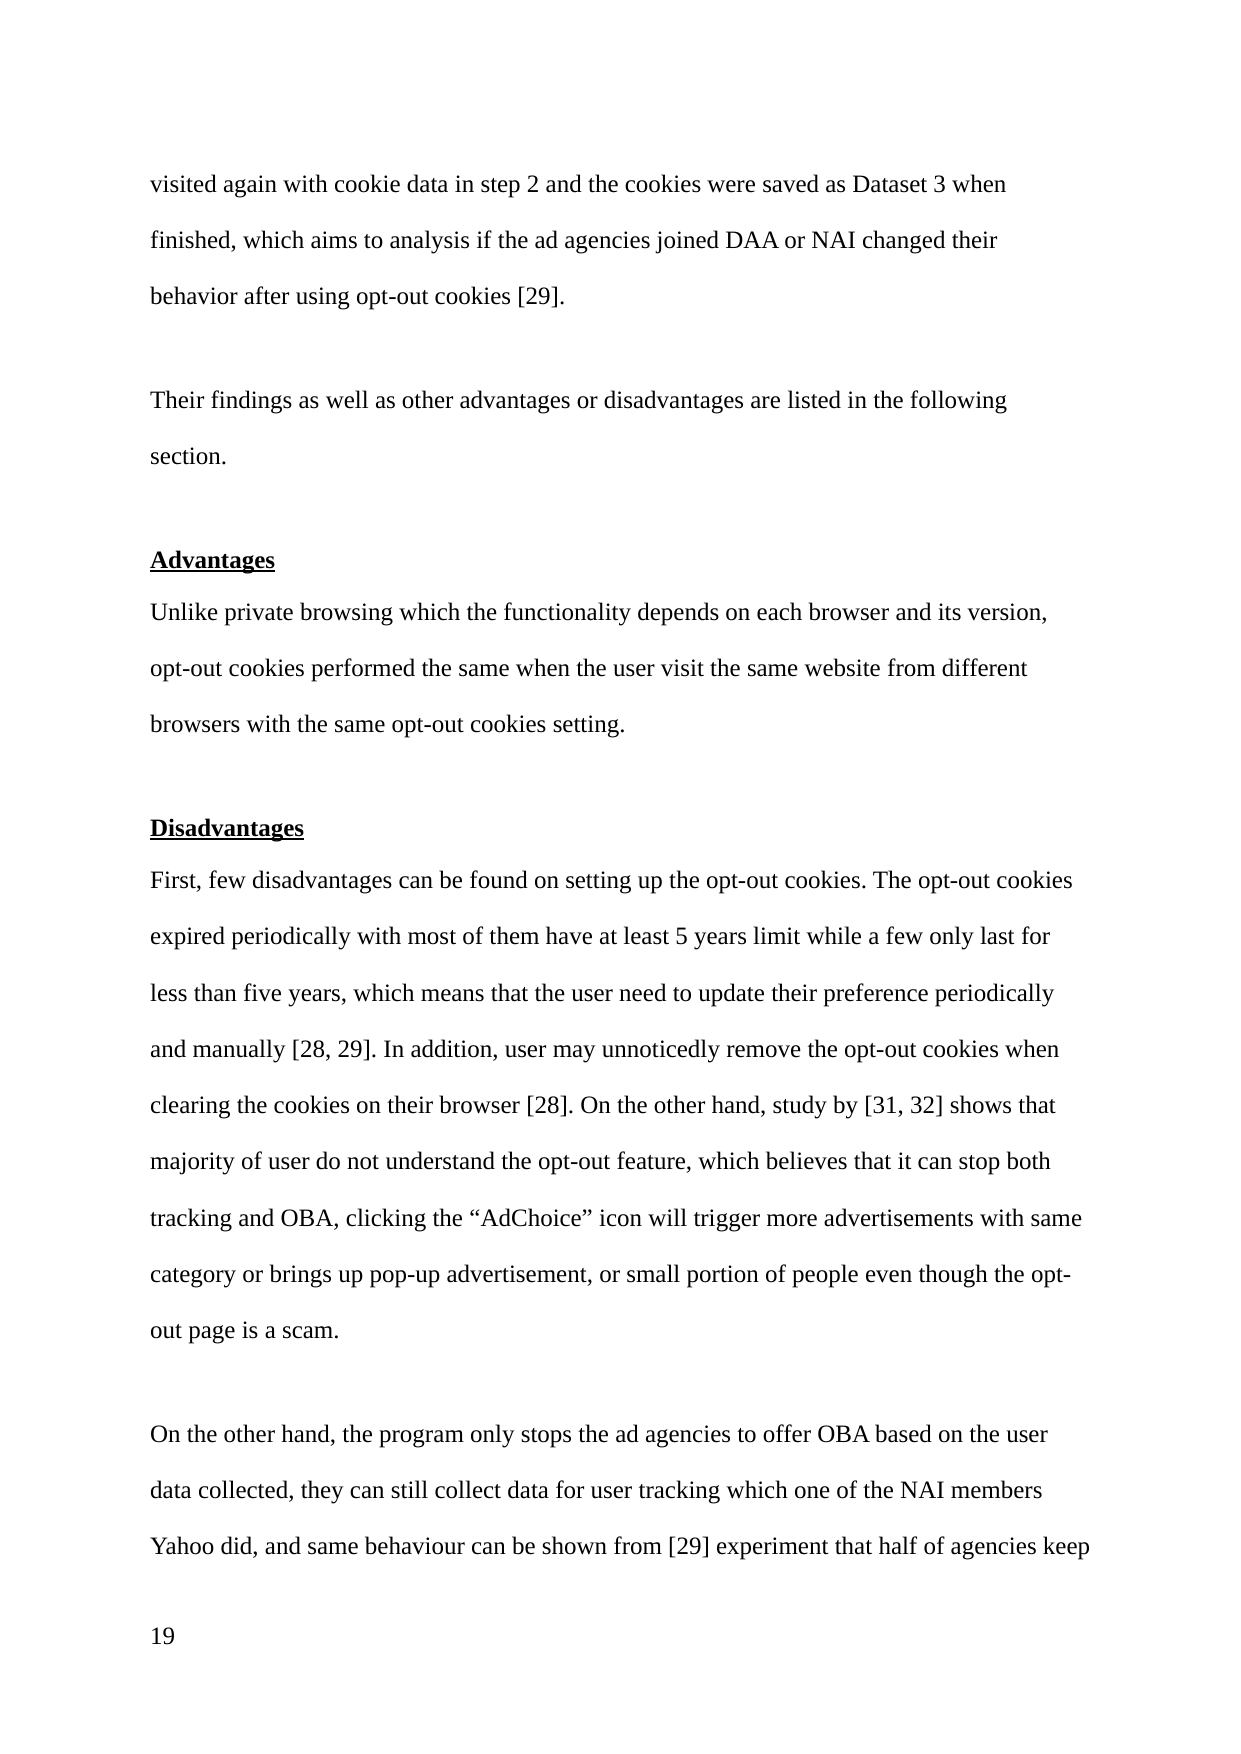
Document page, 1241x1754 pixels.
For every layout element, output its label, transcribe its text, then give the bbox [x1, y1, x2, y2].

text Disadvantages [150, 809, 1090, 846]
text Advantages [150, 541, 1090, 578]
text Their findings as well as other advantages or disadvantages are listed in the following section. [150, 381, 1090, 474]
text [150, 164, 1090, 314]
text First, few disadvantages can be found on setting up the opt-out cookies. The opt-out cookies expired periodically with most of them have at least 5 years limit while a few only last for less than five years, which means that the user need to update their preference periodically and manually [28, 29]. In addition, user may unnoticedly remove the opt-out cookies when clearing the cookies on their browser [28]. On the other hand, study by [31, 32] shows that majority of user do not understand the opt-out feature, which believes that it can stop both tracking and OBA, clicking the “AdChoice” icon will trigger more advertisements with same category or brings up pop-up advertisement, or small portion of people even though the opt-out page is a scam. [150, 861, 1090, 1348]
text Unlike private browsing which the functionality depends on each browser and its version, opt-out cookies performed the same when the user visit the same website from different browsers with the same opt-out cookies setting. [150, 593, 1090, 743]
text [150, 1414, 1090, 1564]
